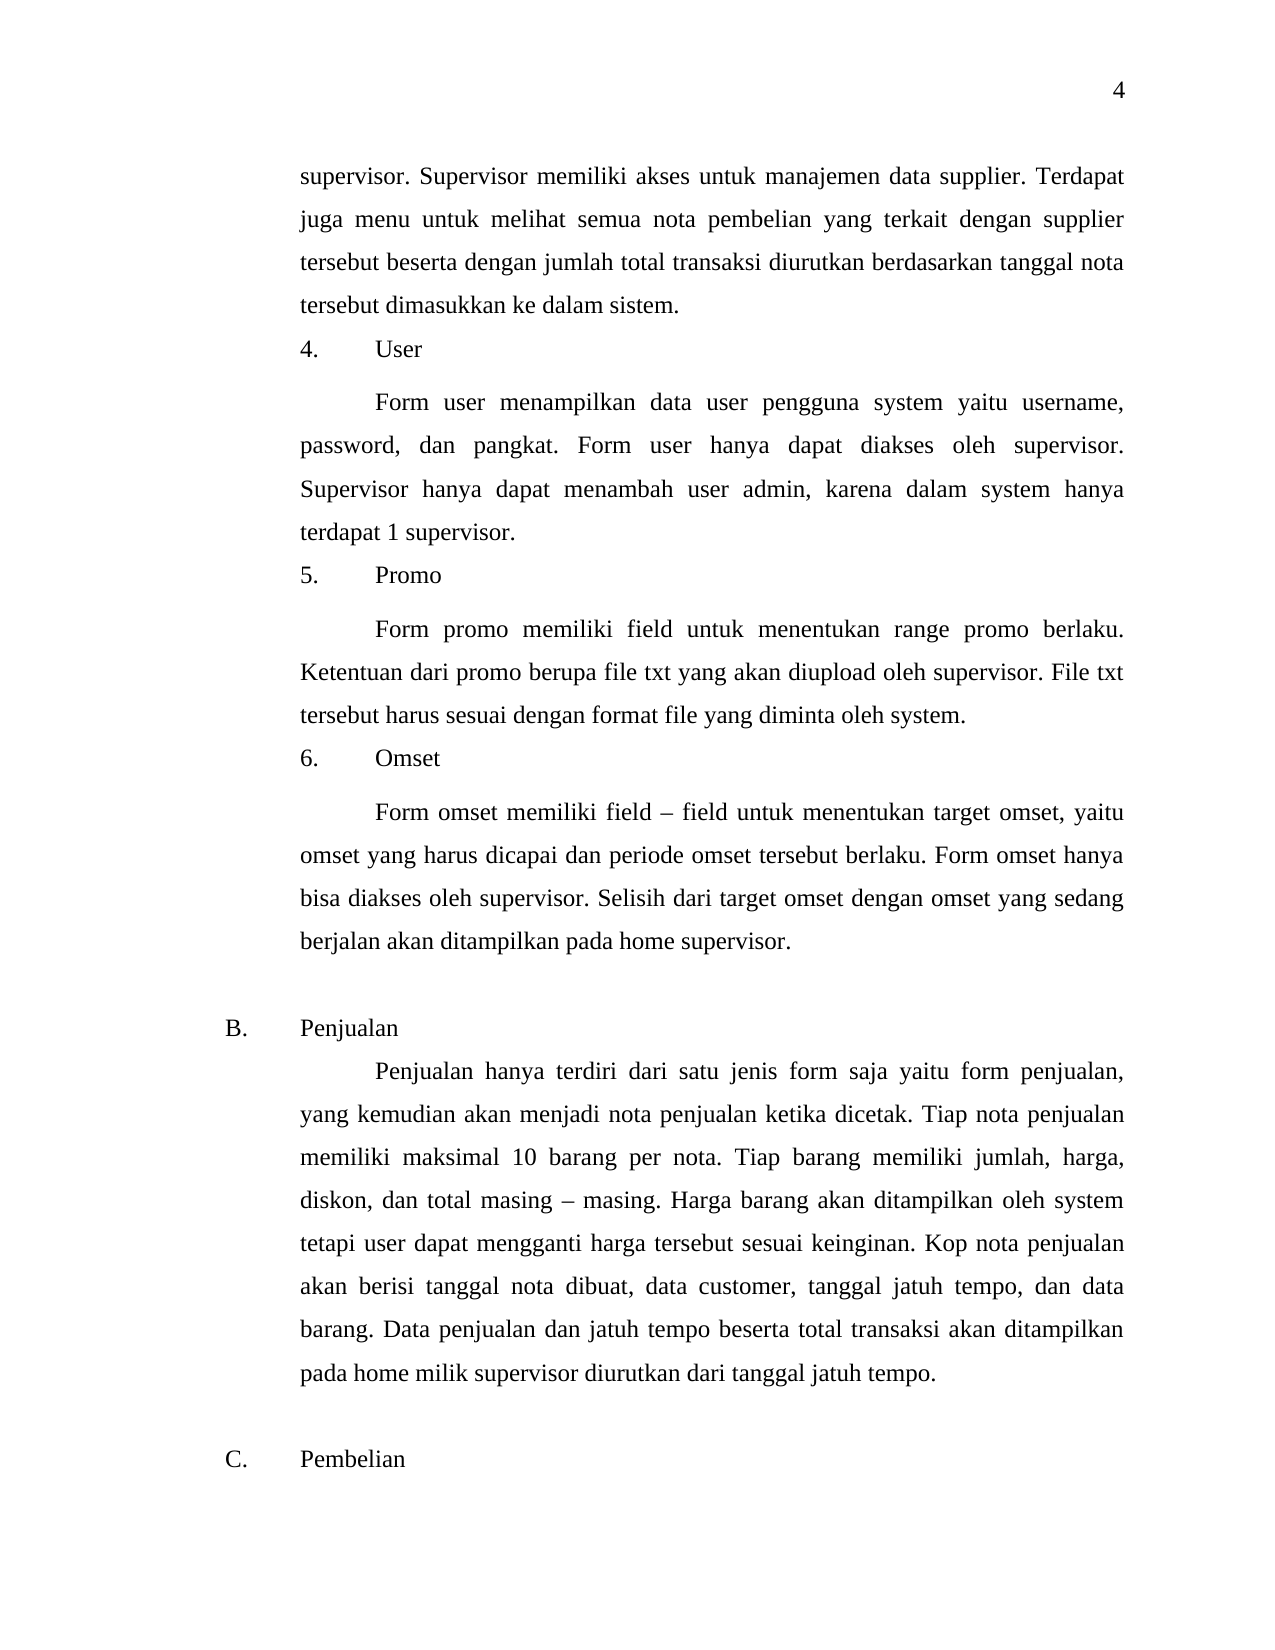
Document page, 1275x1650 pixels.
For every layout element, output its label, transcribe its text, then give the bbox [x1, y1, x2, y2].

text B. Penjualan [150, 1013, 1125, 1041]
text Form omset memiliki field – field untuk menentukan target omset, yaitu omset yang harus dicapai dan periode omset tersebut berlaku. Form omset hanya bisa diakses oleh supervisor. Selisih dari target omset dengan omset yang sedang berjalan akan ditampilkan pada home supervisor. [300, 797, 1125, 955]
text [300, 161, 1125, 319]
list User [300, 334, 1125, 362]
list Omset [300, 743, 1125, 772]
list Promo [300, 560, 1125, 589]
text Penjualan hanya terdiri dari satu jenis form saja yaitu form penjualan, yang kemudian akan menjadi nota penjualan ketika dicetak. Tiap nota penjualan memiliki maksimal 10 barang per nota. Tiap barang memiliki jumlah, harga, diskon, dan total masing – masing. Harga barang akan ditampilkan oleh system tetapi user dapat mengganti harga tersebut sesuai keinginan. Kop nota penjualan akan berisi tanggal nota dibuat, data customer, tanggal jatuh tempo, dan data barang. Data penjualan dan jatuh tempo beserta total transaksi akan ditampilkan pada home milik supervisor diurutkan dari tanggal jatuh tempo. [300, 1056, 1125, 1386]
text C. Pembelian [150, 1444, 1125, 1473]
text Form user menampilkan data user pengguna system yaitu username, password, dan pangkat. Form user hanya dapat diakses oleh supervisor. Supervisor hanya dapat menambah user admin, karena dalam system hanya terdapat 1 supervisor. [300, 387, 1125, 546]
text Form promo memiliki field untuk menentukan range promo berlaku. Ketentuan dari promo berupa file txt yang akan diupload oleh supervisor. File txt tersebut harus sesuai dengan format file yang diminta oleh system. [300, 614, 1125, 729]
